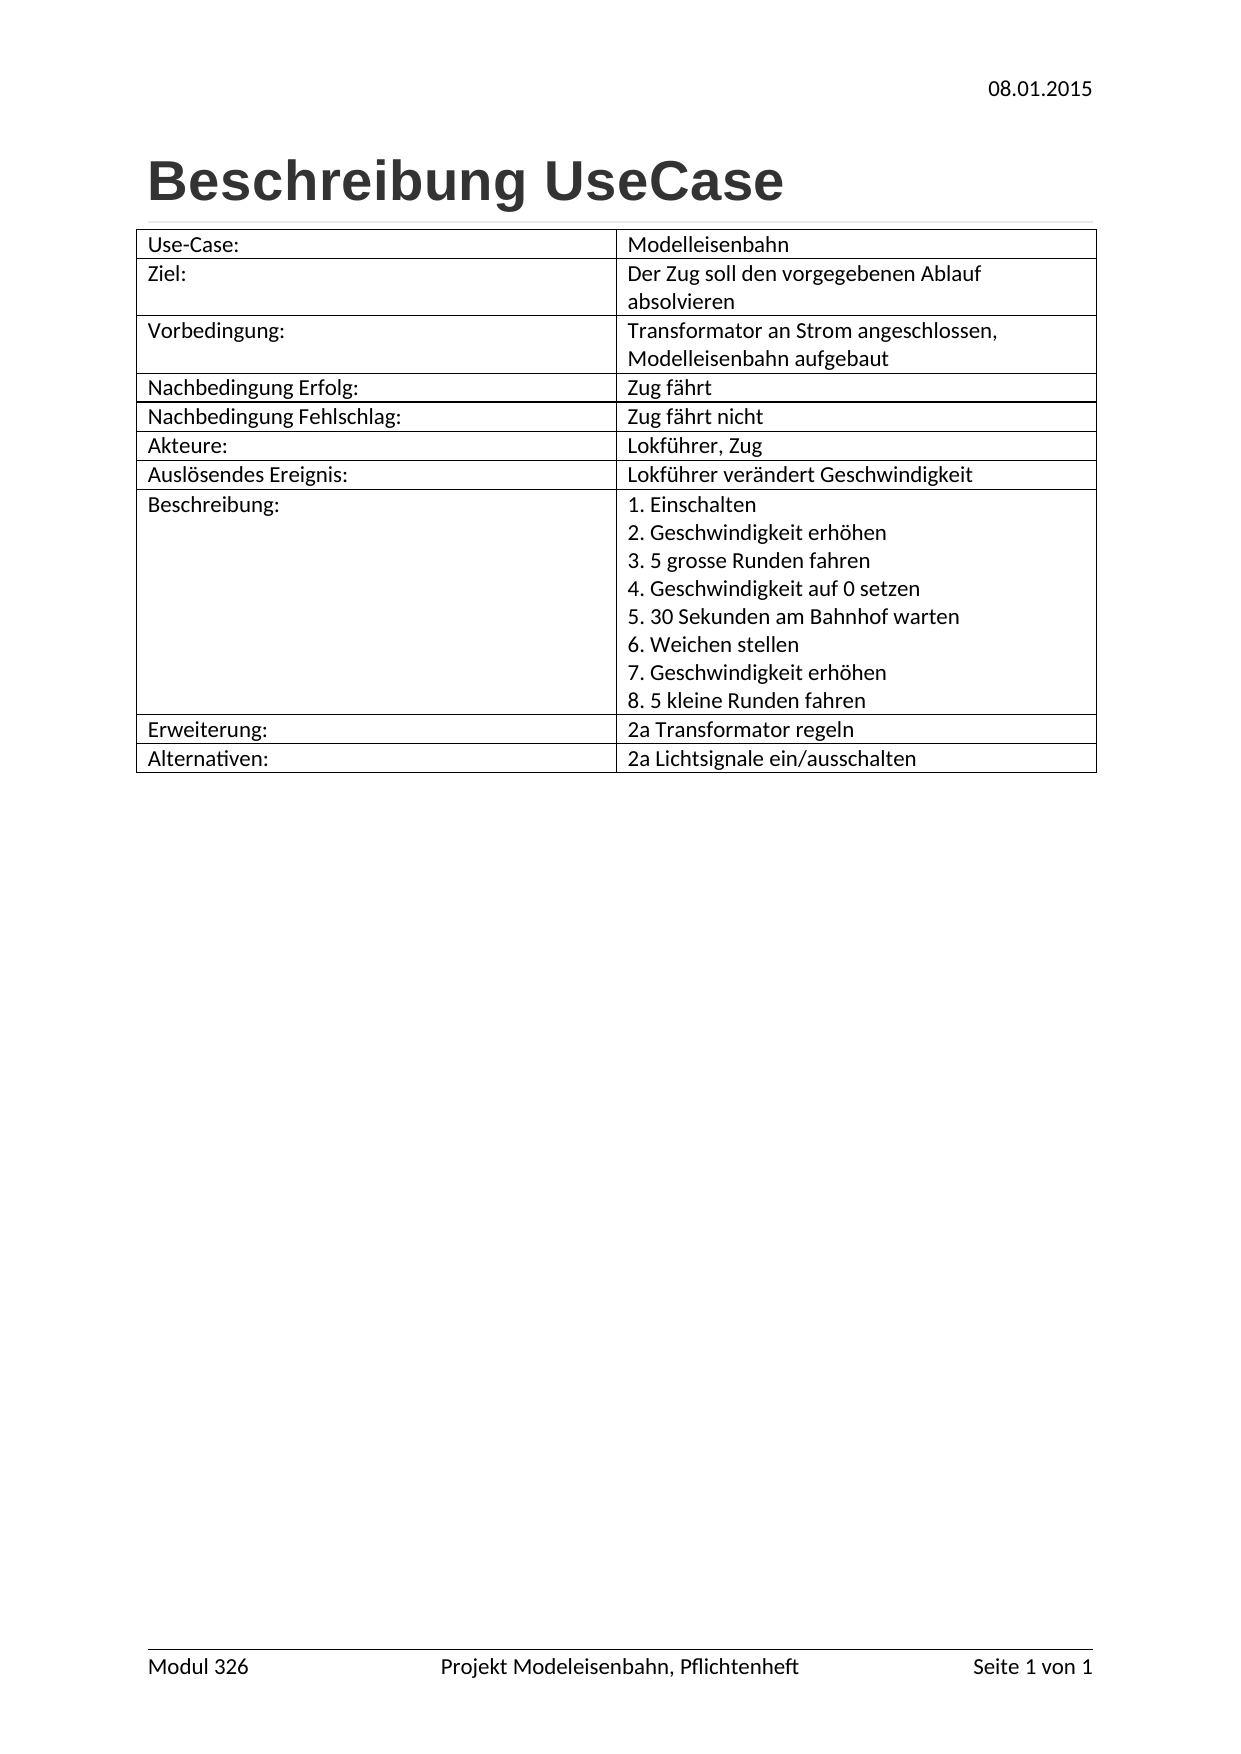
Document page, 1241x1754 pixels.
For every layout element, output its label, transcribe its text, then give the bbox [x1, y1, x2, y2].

table_cell 2a Transformator regeln [617, 715, 1096, 743]
table_header Use-Case: [137, 230, 616, 258]
table_cell Akteure: [137, 432, 616, 459]
table_cell Zug fährt nicht [617, 403, 1096, 431]
title Beschreibung UseCase [148, 148, 1093, 221]
table_cell Auslösendes Ereignis: [137, 461, 616, 489]
table_cell Zug fährt [617, 374, 1096, 401]
table_cell Transformator an Strom angeschlossen, Modelleisenbahn aufgebaut [617, 316, 1096, 372]
table_cell Lokführer, Zug [617, 432, 1096, 459]
table_cell Ziel: [137, 259, 616, 315]
table_cell Nachbedingung Fehlschlag: [137, 403, 616, 431]
table_cell Vorbedingung: [137, 316, 616, 372]
table_cell Erweiterung: [137, 715, 616, 743]
table_cell Der Zug soll den vorgegebenen Ablauf absolvieren [617, 259, 1096, 315]
table_cell Lokführer verändert Geschwindigkeit [617, 461, 1096, 489]
table_cell 1. Einschalten 2. Geschwindigkeit erhöhen 3. 5 grosse Runden fahren 4. Geschwindigkeit auf 0 setzen 5. 30 Sekunden am Bahnhof warten 6. Weichen stellen 7. Geschwindigkeit erhöhen 8. 5 kleine Runden fahren [617, 490, 1096, 714]
table_cell Nachbedingung Erfolg: [137, 374, 616, 401]
table_header Modelleisenbahn [617, 230, 1096, 258]
table_cell 2a Lichtsignale ein/ausschalten [617, 744, 1096, 772]
table_cell Beschreibung: [137, 490, 616, 714]
table_cell Alternativen: [137, 744, 616, 772]
